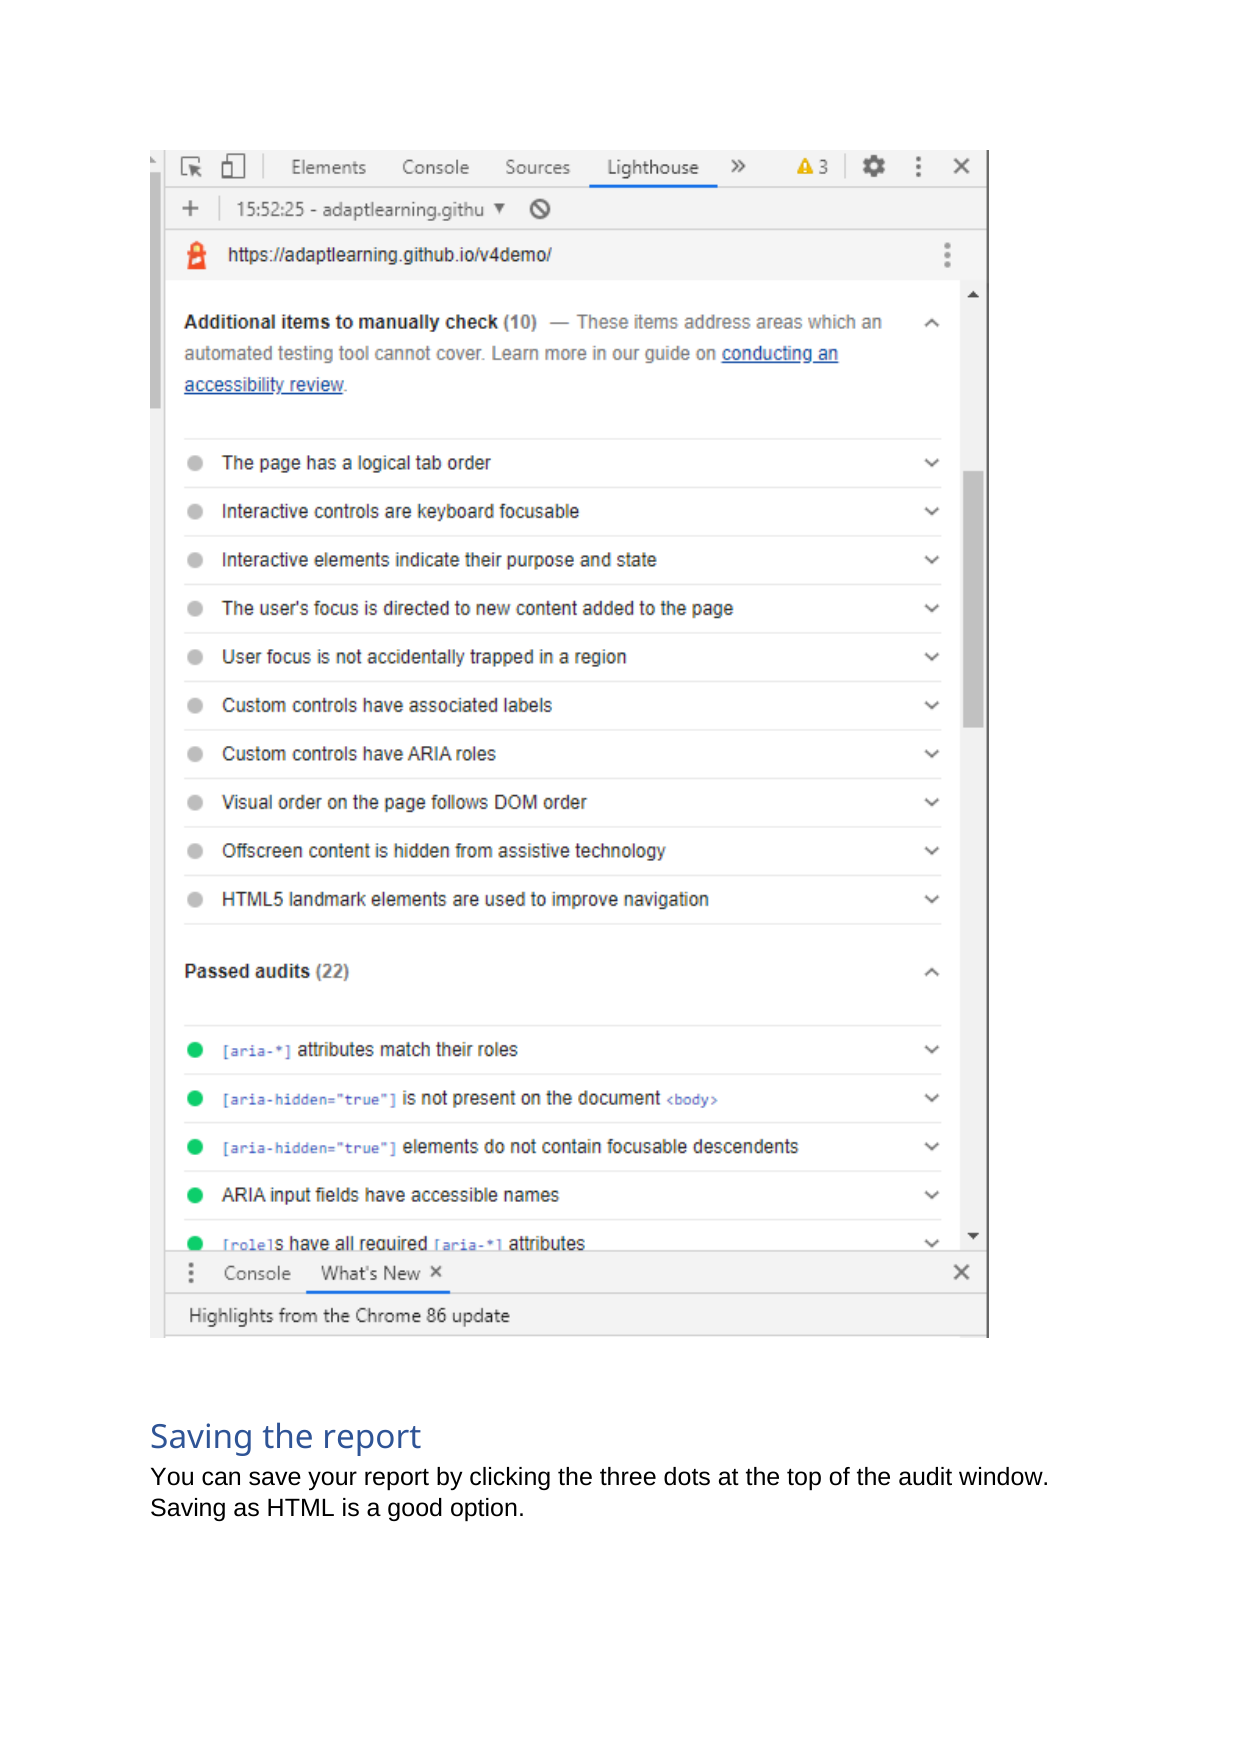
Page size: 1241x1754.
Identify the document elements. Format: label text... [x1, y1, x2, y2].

text You can save your report by clicking the three dots at the top of the audit window. Saving as HTML is a good option. [150, 1461, 1090, 1521]
subtitle Saving the report [150, 1412, 1090, 1458]
picture [150, 150, 989, 1338]
